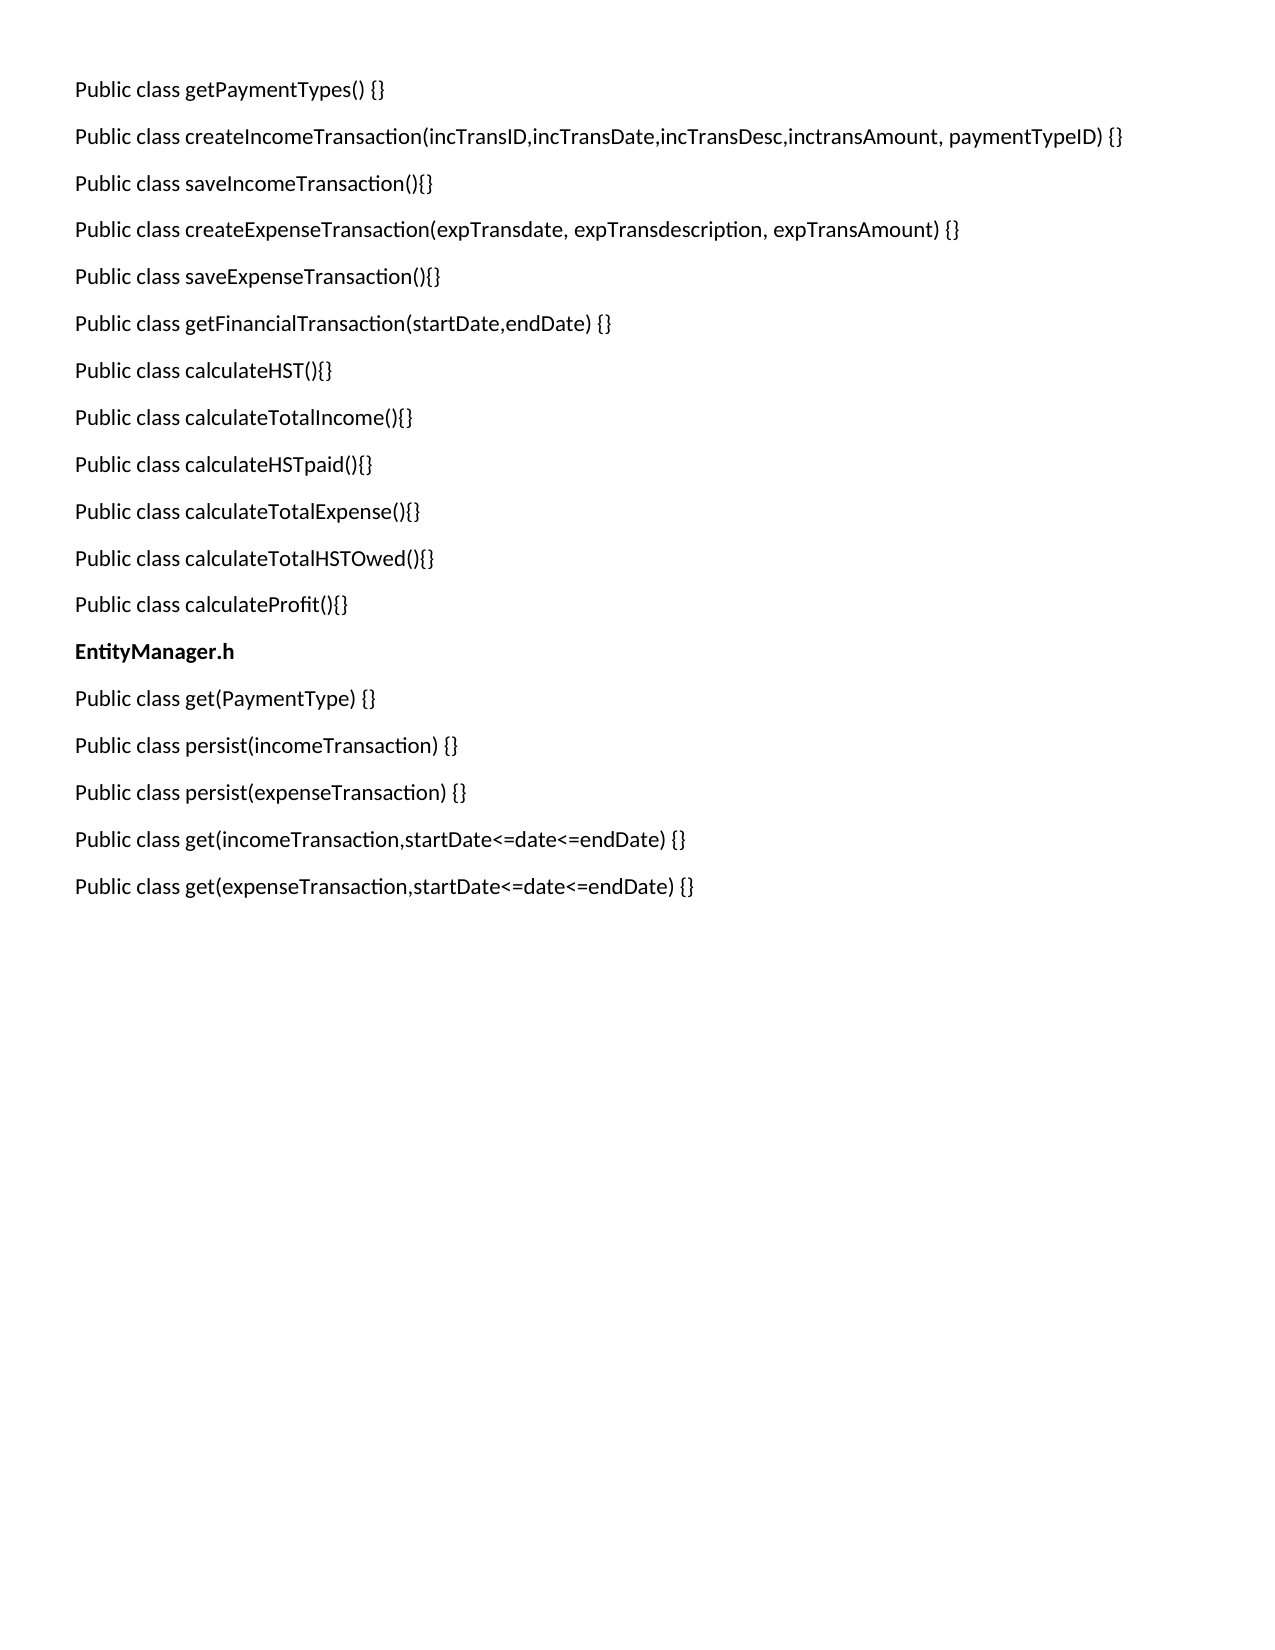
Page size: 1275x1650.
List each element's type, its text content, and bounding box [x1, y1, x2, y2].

text Public class calculateProfit(){} [75, 591, 1200, 619]
text Public class calculateTotalIncome(){} [75, 403, 1200, 431]
text Public class get(PaymentType) {} [75, 684, 1200, 712]
text Public class calculateHST(){} [75, 356, 1200, 384]
text Public class saveExpenseTransaction(){} [75, 262, 1200, 291]
text Public class getPaymentTypes() {} [75, 75, 1200, 103]
text Public class calculateTotalExpense(){} [75, 497, 1200, 525]
text Public class persist(expenseTransaction) {} [75, 778, 1200, 806]
text Public class persist(incomeTransaction) {} [75, 731, 1200, 759]
text Public class saveIncomeTransaction(){} [75, 169, 1200, 197]
text Public class createIncomeTransaction(incTransID,incTransDate,incTransDesc,inctransAmount, paymentTypeID) {} [75, 122, 1200, 150]
text Public class getFinancialTransaction(startDate,endDate) {} [75, 309, 1200, 337]
text EntityManager.h [75, 637, 1200, 666]
text Public class createExpenseTransaction(expTransdate, expTransdescription, expTransAmount) {} [75, 216, 1200, 244]
text Public class get(incomeTransaction,startDate<=date<=endDate) {} [75, 825, 1200, 853]
text Public class get(expenseTransaction,startDate<=date<=endDate) {} [75, 872, 1200, 900]
text Public class calculateTotalHSTOwed(){} [75, 544, 1200, 572]
text Public class calculateHSTpaid(){} [75, 450, 1200, 478]
